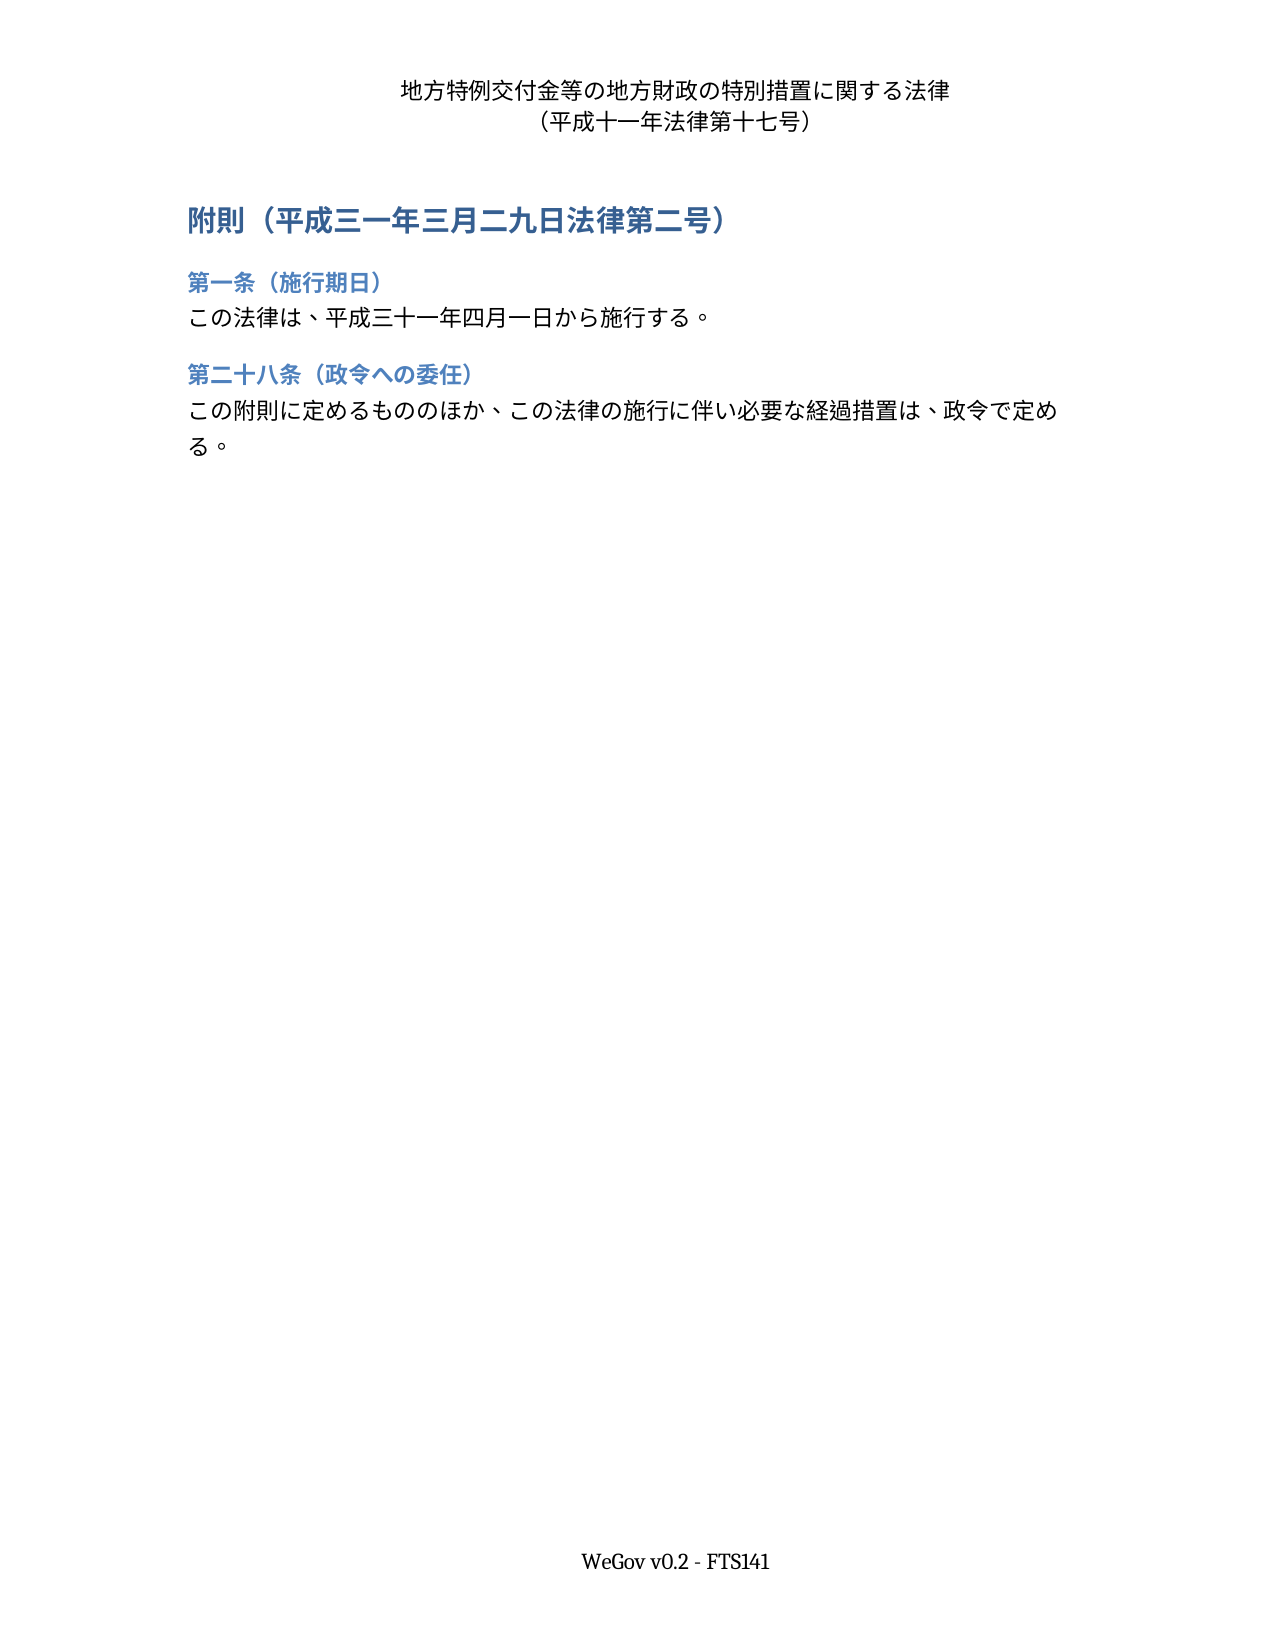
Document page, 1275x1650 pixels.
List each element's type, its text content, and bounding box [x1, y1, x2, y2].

subtitle 第一条（施行期日） [187, 266, 1087, 298]
text この法律は、平成三十一年四月一日から施行する。 [187, 302, 1087, 334]
subtitle 附則（平成三一年三月二九日法律第二号） [187, 200, 1087, 240]
subtitle 第二十八条（政令への委任） [187, 359, 1087, 390]
text この附則に定めるもののほか、この法律の施行に伴い必要な経過措置は、政令で定める。 [187, 395, 1087, 462]
